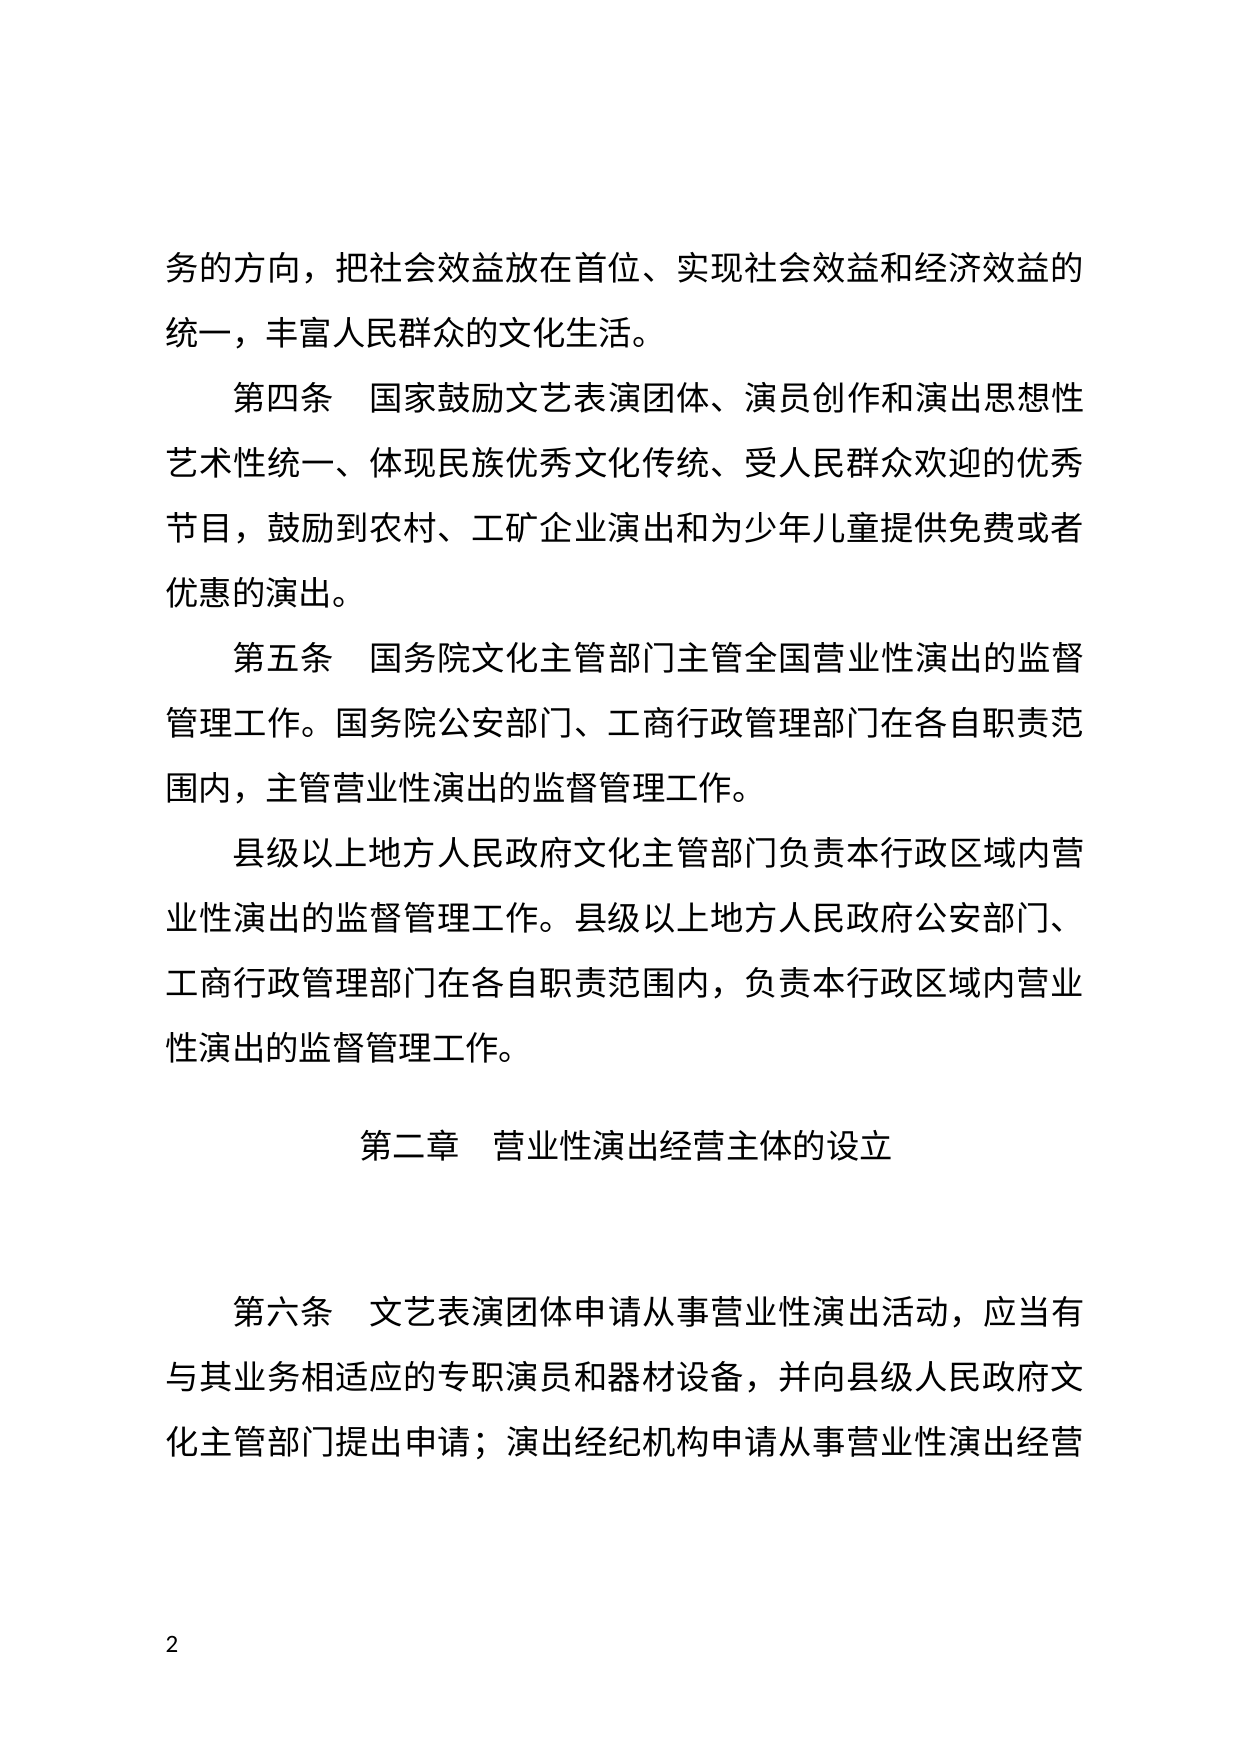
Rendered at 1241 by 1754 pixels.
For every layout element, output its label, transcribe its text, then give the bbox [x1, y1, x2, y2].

text 县级以上地方人民政府文化主管部门负责本行政区域内营业性演出的监督管理工作。县级以上地方人民政府公安部门、工商行政管理部门在各自职责范围内，负责本行政区域内营业性演出的监督管理工作。 [165, 818, 1087, 1078]
text 第五条 国务院文化主管部门主管全国营业性演出的监督管理工作。国务院公安部门、工商行政管理部门在各自职责范围内，主管营业性演出的监督管理工作。 [165, 623, 1087, 818]
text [165, 1277, 1087, 1472]
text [165, 233, 1087, 363]
subtitle 第二章 营业性演出经营主体的设立 [165, 1111, 1087, 1176]
text 第四条 国家鼓励文艺表演团体、演员创作和演出思想性艺术性统一、体现民族优秀文化传统、受人民群众欢迎的优秀节目，鼓励到农村、工矿企业演出和为少年儿童提供免费或者优惠的演出。 [165, 363, 1087, 623]
